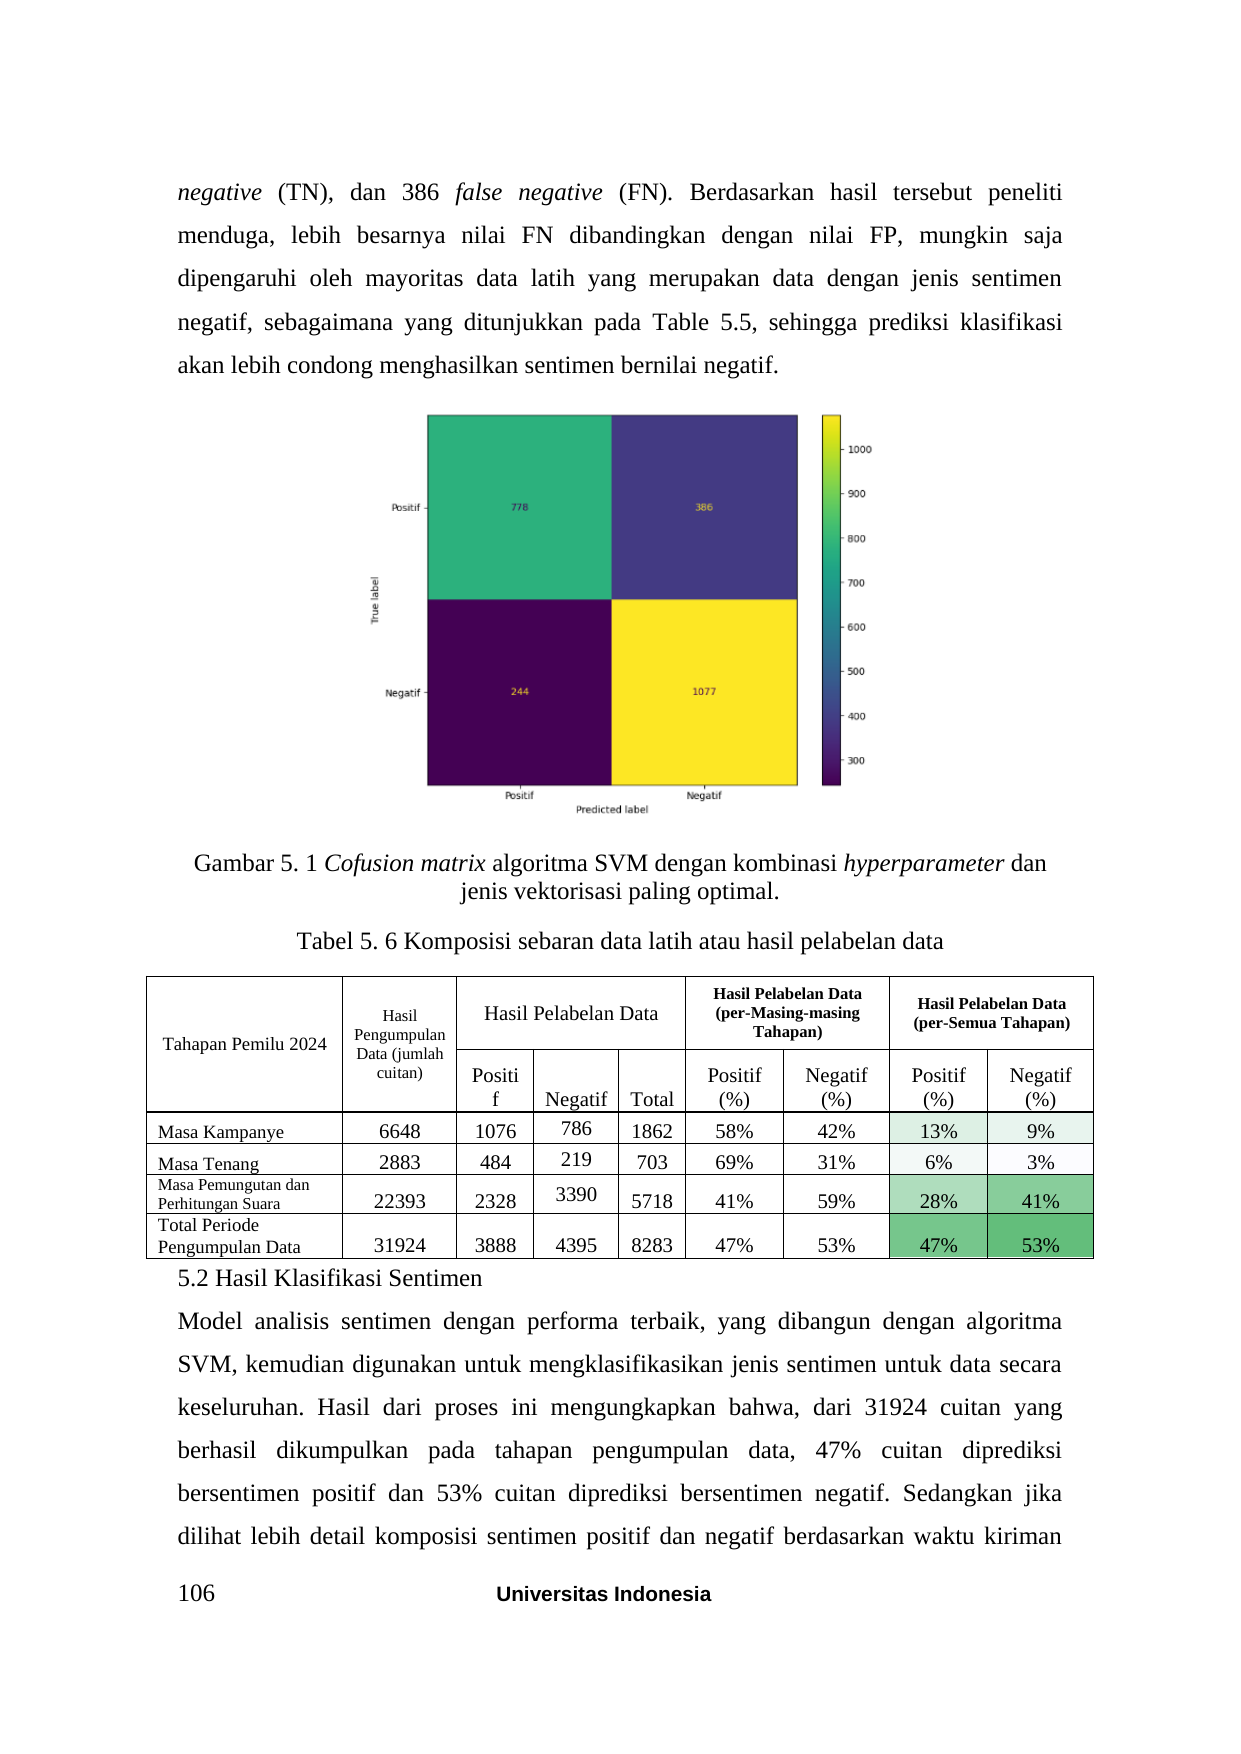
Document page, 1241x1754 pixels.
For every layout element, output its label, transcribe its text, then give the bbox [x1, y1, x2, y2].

table_cell 47% [686, 1214, 783, 1257]
table_header Hasil Pelabelan Data [457, 977, 685, 1049]
table_cell 1076 [457, 1113, 533, 1143]
table_cell Masa Tenang [147, 1144, 342, 1174]
table_cell 786 [534, 1113, 618, 1143]
text Gambar 5. 1 Cofusion matrix algoritma SVM dengan kombinasi hyperparameter dan jenis vektorisasi paling optimal. [177, 848, 1063, 905]
subtitle 5.2 Hasil Klasifikasi Sentimen [177, 1263, 1063, 1291]
table_cell Total [619, 1050, 685, 1111]
table_cell Positif [457, 1050, 533, 1111]
table_cell 3390 [534, 1175, 618, 1213]
table_header Hasil Pelabelan Data (per-Semua Tahapan) [890, 977, 1093, 1049]
table_cell 2328 [457, 1175, 533, 1213]
table_header Hasil Pengumpulan Data (jumlah cuitan) [343, 977, 456, 1111]
picture [358, 409, 882, 817]
table_cell 58% [686, 1113, 783, 1143]
text Tabel 5. 6 Komposisi sebaran data latih atau hasil pelabelan data [177, 926, 1063, 955]
table_cell 4395 [534, 1214, 618, 1257]
table_cell 484 [457, 1144, 533, 1174]
table_cell 6648 [343, 1113, 456, 1143]
table_cell 13% [890, 1113, 987, 1143]
table_cell 59% [784, 1175, 889, 1213]
table_cell 8283 [619, 1214, 685, 1257]
table_cell 5718 [619, 1175, 685, 1213]
table_cell 53% [784, 1214, 889, 1257]
table_cell 22393 [343, 1175, 456, 1213]
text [177, 177, 1063, 378]
table_cell 41% [988, 1175, 1093, 1213]
table_cell 9% [988, 1113, 1093, 1143]
table_cell Total Periode Pengumpulan Data [147, 1214, 342, 1257]
table_cell 703 [619, 1144, 685, 1174]
table_cell 1862 [619, 1113, 685, 1143]
table_cell Positif (%) [686, 1050, 783, 1111]
table_cell 47% [890, 1214, 987, 1257]
table_cell 31% [784, 1144, 889, 1174]
table_header Hasil Pelabelan Data (per-Masing-masing Tahapan) [686, 977, 889, 1049]
table_cell 6% [890, 1144, 987, 1174]
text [177, 1306, 1063, 1550]
table_cell Negatif [534, 1050, 618, 1111]
table_cell 219 [534, 1144, 618, 1174]
table_cell 31924 [343, 1214, 456, 1257]
table_cell 28% [890, 1175, 987, 1213]
table_cell 2883 [343, 1144, 456, 1174]
table_cell Masa Pemungutan dan Perhitungan Suara [147, 1175, 342, 1213]
table_header Tahapan Pemilu 2024 [147, 977, 342, 1111]
table_cell Negatif (%) [784, 1050, 889, 1111]
table_cell 53% [988, 1214, 1093, 1257]
table_cell 3888 [457, 1214, 533, 1257]
table_cell 42% [784, 1113, 889, 1143]
table_cell Negatif (%) [988, 1050, 1093, 1111]
table_cell 41% [686, 1175, 783, 1213]
table_cell 69% [686, 1144, 783, 1174]
table_cell Masa Kampanye [147, 1113, 342, 1143]
table_cell 3% [988, 1144, 1093, 1174]
table_cell Positif (%) [890, 1050, 987, 1111]
